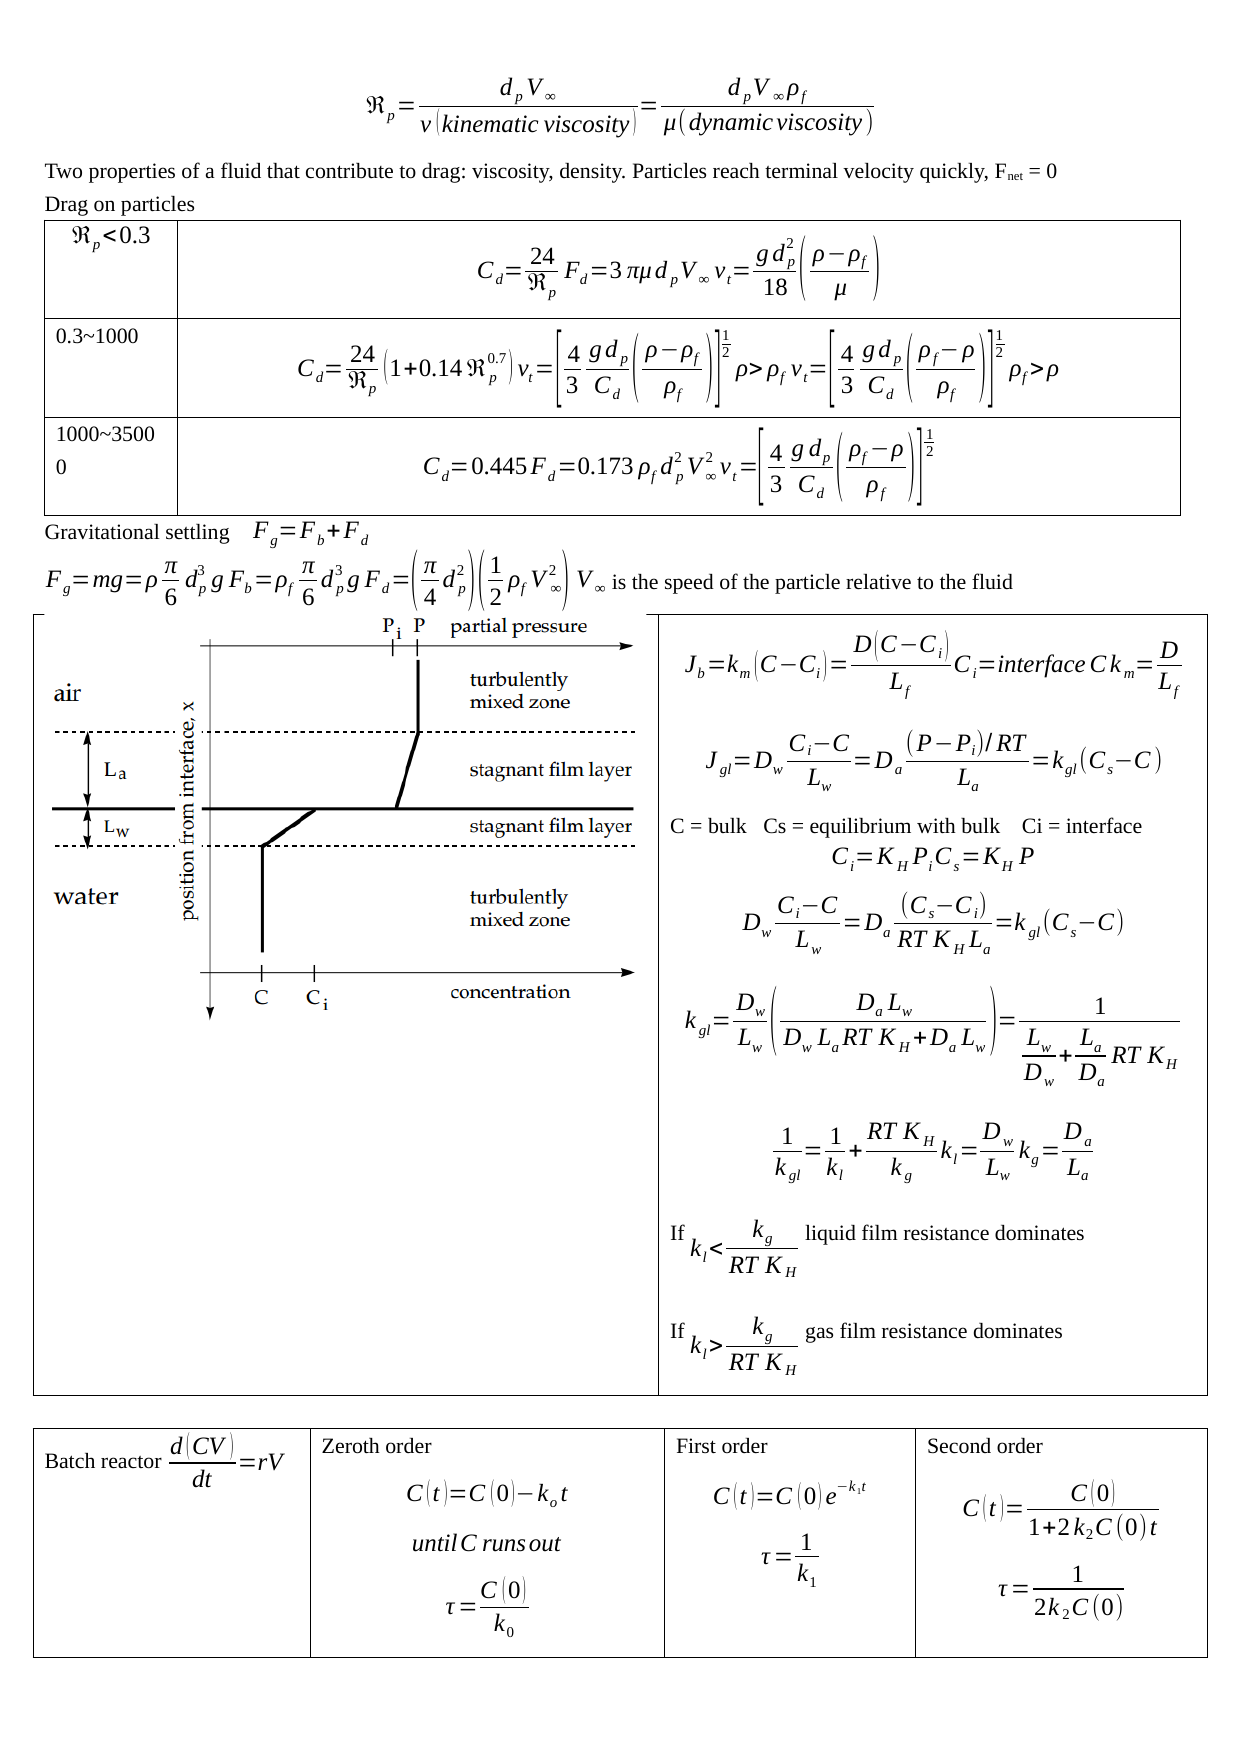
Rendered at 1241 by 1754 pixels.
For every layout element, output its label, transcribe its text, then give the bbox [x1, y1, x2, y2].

table_header C = bulk Cs = equilibrium with bulk Ci = interface If liquid film resistance dominates If gas film resistance dominates [659, 615, 1207, 1395]
text Two properties of a fluid that contribute to drag: viscosity, density. Particles reach terminal velocity quickly, Fnet = 0 [44, 154, 1196, 187]
table_cell [178, 319, 1180, 417]
table_header First order [665, 1429, 915, 1657]
table_header Batch reactor [34, 1429, 310, 1657]
table_header [45, 221, 177, 318]
text Gravitational settling [44, 516, 1196, 549]
table_cell 0.3~1000 [45, 319, 177, 417]
table_cell [178, 418, 1180, 515]
table_cell 1000~35000 [45, 418, 177, 515]
picture [44, 614, 647, 1025]
table_header Zeroth order [311, 1429, 664, 1657]
table_header Second order [916, 1429, 1207, 1657]
text Drag on particles [44, 187, 1196, 219]
text is the speed of the particle relative to the fluid [44, 549, 1196, 614]
table_header [34, 615, 658, 1395]
table_header [178, 221, 1180, 318]
